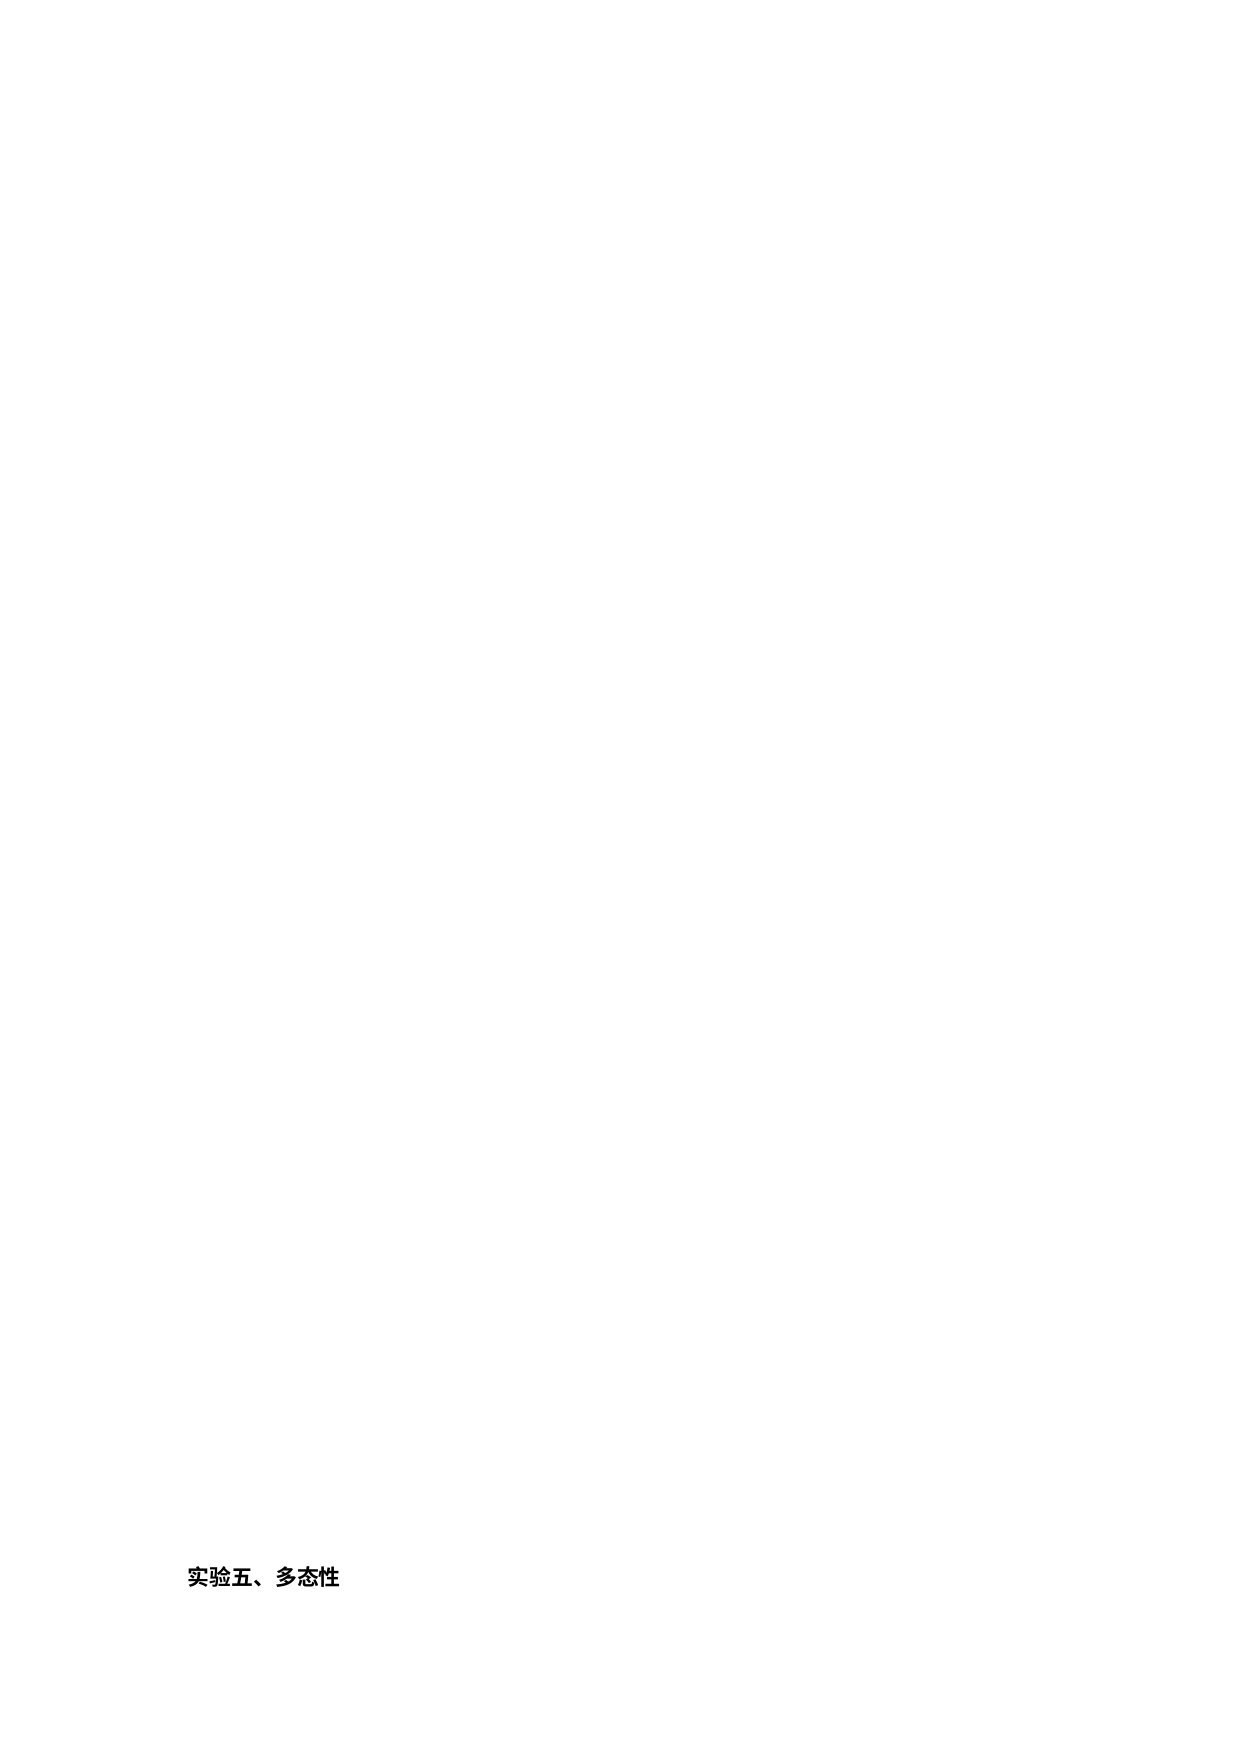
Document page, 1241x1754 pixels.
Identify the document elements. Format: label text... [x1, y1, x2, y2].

text 实验五、多态性 [187, 1559, 1053, 1592]
